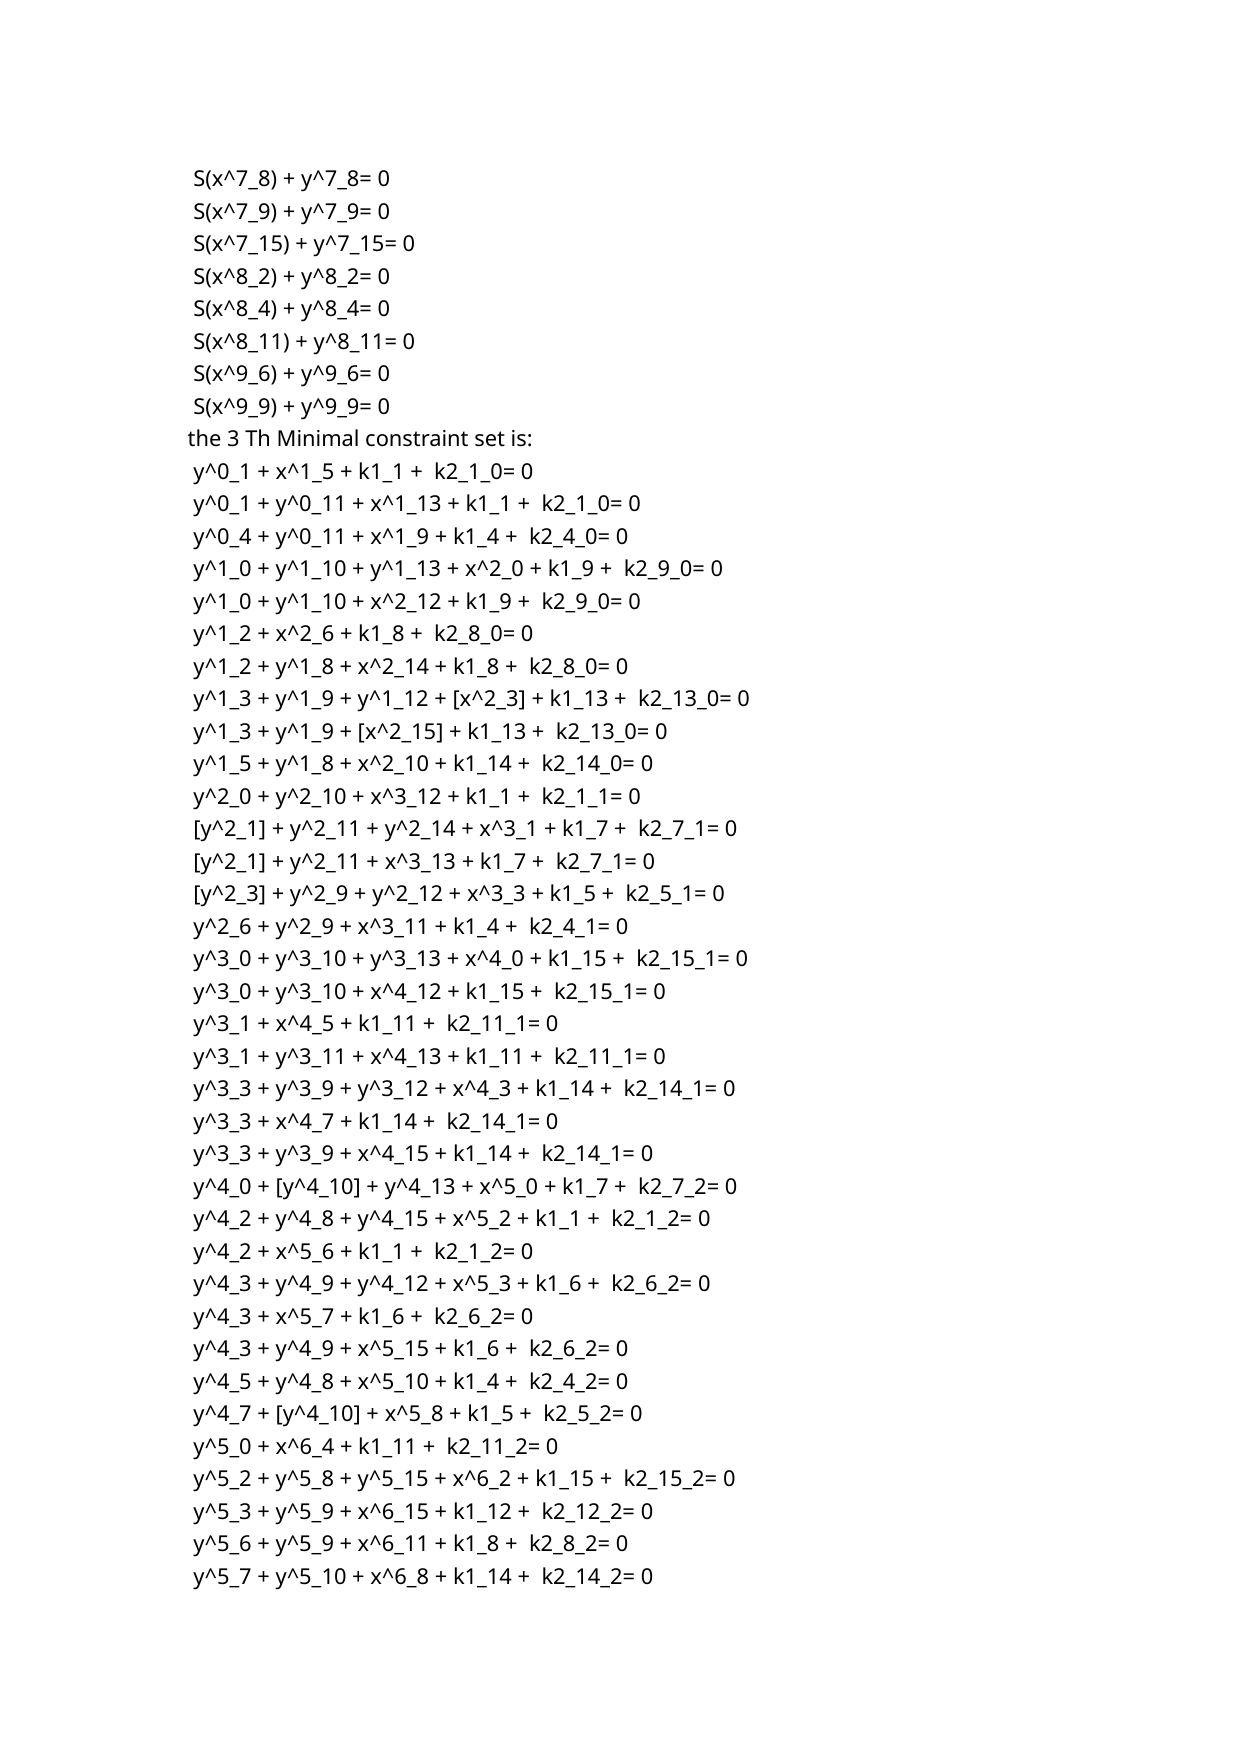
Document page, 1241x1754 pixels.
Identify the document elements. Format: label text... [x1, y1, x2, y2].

text y^0_1 + x^1_5 + k1_1 + k2_1_0= 0 [187, 454, 1053, 487]
text S(x^7_15) + y^7_15= 0 [187, 227, 1053, 259]
text y^1_2 + x^2_6 + k1_8 + k2_8_0= 0 [187, 617, 1053, 649]
text y^3_3 + y^3_9 + y^3_12 + x^4_3 + k1_14 + k2_14_1= 0 [187, 1072, 1053, 1104]
text y^3_0 + y^3_10 + x^4_12 + k1_15 + k2_15_1= 0 [187, 974, 1053, 1007]
text y^4_3 + x^5_7 + k1_6 + k2_6_2= 0 [187, 1299, 1053, 1332]
text y^1_3 + y^1_9 + y^1_12 + [x^2_3] + k1_13 + k2_13_0= 0 [187, 682, 1053, 714]
text [y^2_3] + y^2_9 + y^2_12 + x^3_3 + k1_5 + k2_5_1= 0 [187, 877, 1053, 909]
text S(x^8_11) + y^8_11= 0 [187, 324, 1053, 357]
text y^5_3 + y^5_9 + x^6_15 + k1_12 + k2_12_2= 0 [187, 1494, 1053, 1527]
text y^3_3 + y^3_9 + x^4_15 + k1_14 + k2_14_1= 0 [187, 1137, 1053, 1169]
text y^4_2 + y^4_8 + y^4_15 + x^5_2 + k1_1 + k2_1_2= 0 [187, 1202, 1053, 1234]
text y^4_7 + [y^4_10] + x^5_8 + k1_5 + k2_5_2= 0 [187, 1397, 1053, 1429]
text y^4_3 + y^4_9 + y^4_12 + x^5_3 + k1_6 + k2_6_2= 0 [187, 1267, 1053, 1299]
text y^1_3 + y^1_9 + [x^2_15] + k1_13 + k2_13_0= 0 [187, 714, 1053, 747]
text y^0_4 + y^0_11 + x^1_9 + k1_4 + k2_4_0= 0 [187, 519, 1053, 552]
text y^1_5 + y^1_8 + x^2_10 + k1_14 + k2_14_0= 0 [187, 747, 1053, 779]
text y^3_0 + y^3_10 + y^3_13 + x^4_0 + k1_15 + k2_15_1= 0 [187, 942, 1053, 974]
text y^1_0 + y^1_10 + x^2_12 + k1_9 + k2_9_0= 0 [187, 584, 1053, 617]
text S(x^7_9) + y^7_9= 0 [187, 194, 1053, 227]
text y^5_0 + x^6_4 + k1_11 + k2_11_2= 0 [187, 1429, 1053, 1462]
text y^0_1 + y^0_11 + x^1_13 + k1_1 + k2_1_0= 0 [187, 487, 1053, 519]
text S(x^8_4) + y^8_4= 0 [187, 292, 1053, 324]
text y^2_6 + y^2_9 + x^3_11 + k1_4 + k2_4_1= 0 [187, 909, 1053, 942]
text [y^2_1] + y^2_11 + x^3_13 + k1_7 + k2_7_1= 0 [187, 844, 1053, 877]
text S(x^7_8) + y^7_8= 0 [187, 162, 1053, 194]
text y^2_0 + y^2_10 + x^3_12 + k1_1 + k2_1_1= 0 [187, 779, 1053, 812]
text y^3_1 + y^3_11 + x^4_13 + k1_11 + k2_11_1= 0 [187, 1039, 1053, 1072]
text y^4_3 + y^4_9 + x^5_15 + k1_6 + k2_6_2= 0 [187, 1332, 1053, 1364]
text the 3 Th Minimal constraint set is: [187, 422, 1053, 454]
text y^4_5 + y^4_8 + x^5_10 + k1_4 + k2_4_2= 0 [187, 1364, 1053, 1397]
text y^1_0 + y^1_10 + y^1_13 + x^2_0 + k1_9 + k2_9_0= 0 [187, 552, 1053, 584]
text y^5_7 + y^5_10 + x^6_8 + k1_14 + k2_14_2= 0 [187, 1559, 1053, 1592]
text y^3_3 + x^4_7 + k1_14 + k2_14_1= 0 [187, 1104, 1053, 1137]
text y^4_0 + [y^4_10] + y^4_13 + x^5_0 + k1_7 + k2_7_2= 0 [187, 1169, 1053, 1202]
text y^1_2 + y^1_8 + x^2_14 + k1_8 + k2_8_0= 0 [187, 649, 1053, 682]
text S(x^8_2) + y^8_2= 0 [187, 259, 1053, 292]
text y^3_1 + x^4_5 + k1_11 + k2_11_1= 0 [187, 1007, 1053, 1039]
text S(x^9_9) + y^9_9= 0 [187, 389, 1053, 422]
text [y^2_1] + y^2_11 + y^2_14 + x^3_1 + k1_7 + k2_7_1= 0 [187, 812, 1053, 844]
text y^5_2 + y^5_8 + y^5_15 + x^6_2 + k1_15 + k2_15_2= 0 [187, 1462, 1053, 1494]
text S(x^9_6) + y^9_6= 0 [187, 357, 1053, 389]
text y^5_6 + y^5_9 + x^6_11 + k1_8 + k2_8_2= 0 [187, 1527, 1053, 1559]
text y^4_2 + x^5_6 + k1_1 + k2_1_2= 0 [187, 1234, 1053, 1267]
